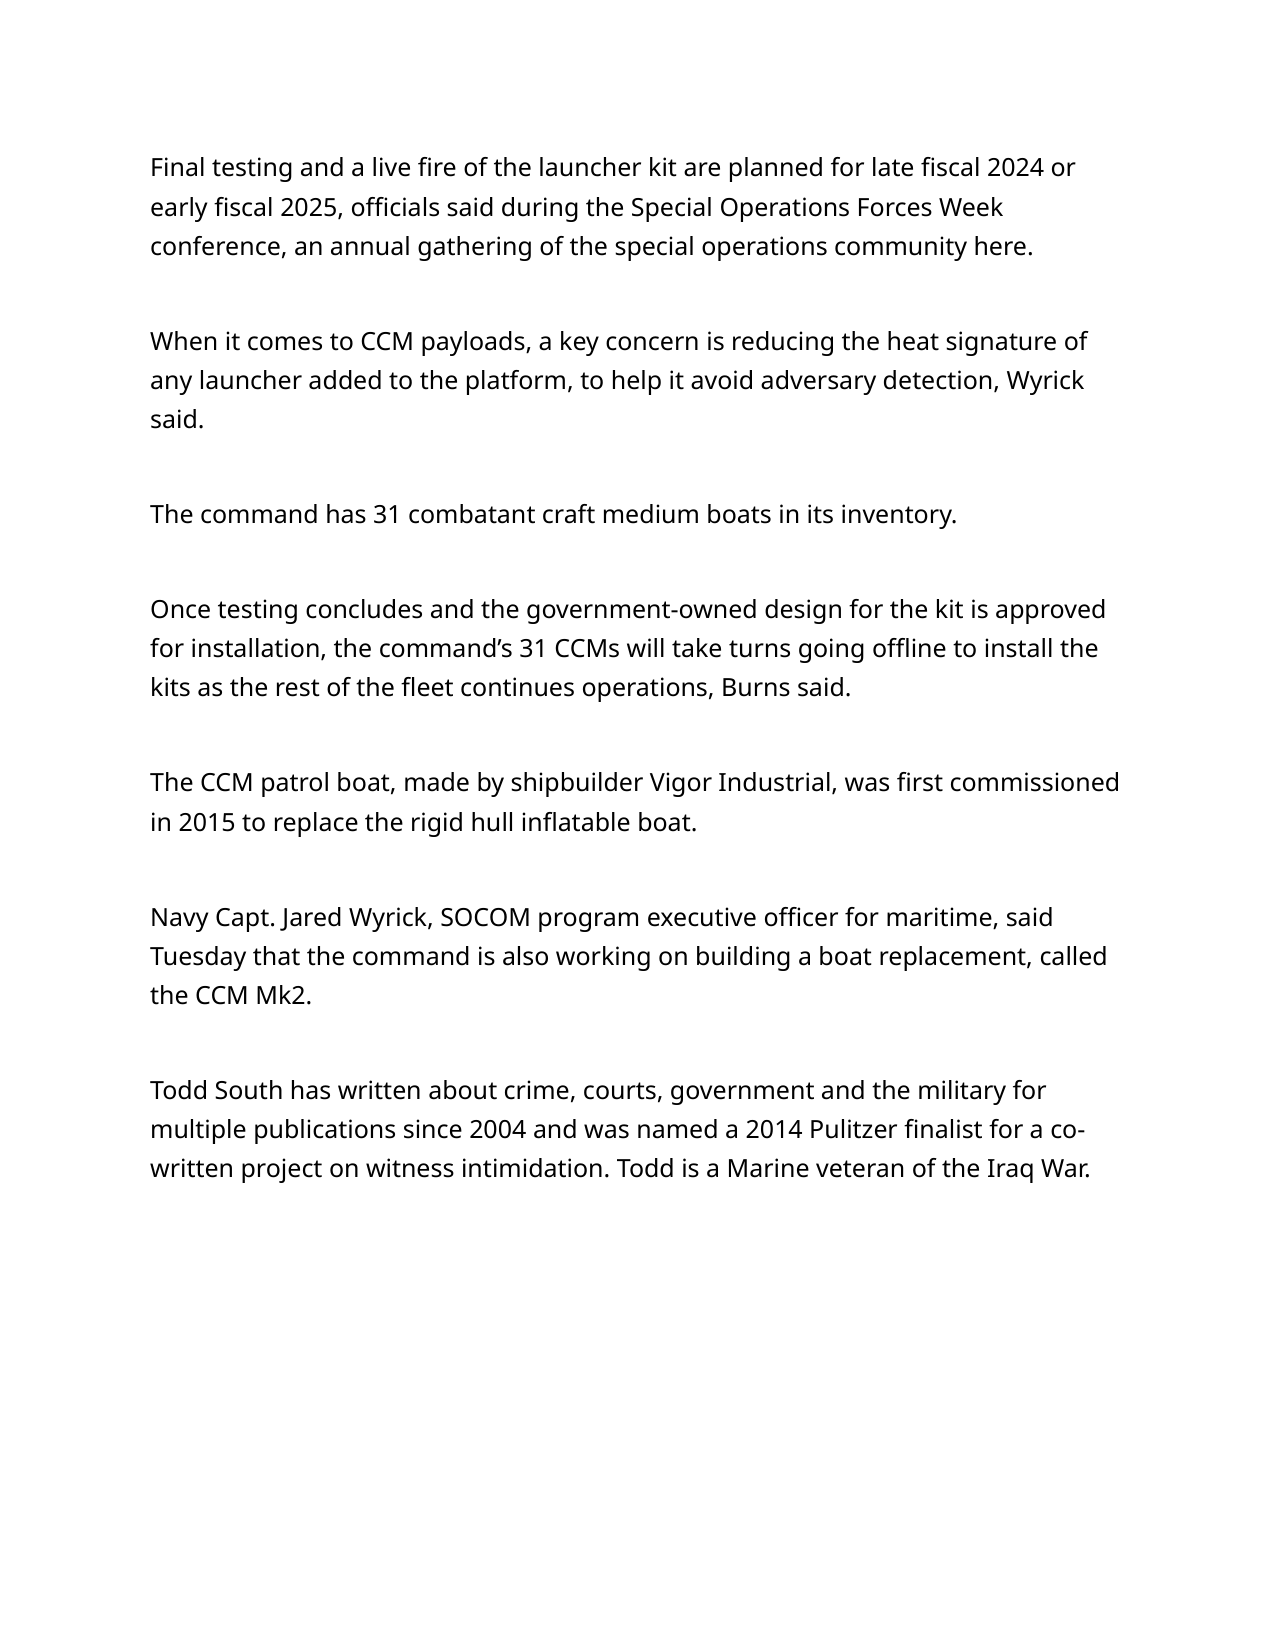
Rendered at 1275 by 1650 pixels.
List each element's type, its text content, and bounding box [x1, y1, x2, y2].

text Final testing and a live fire of the launcher kit are planned for late fiscal 2024 or early fiscal 2025, officials said during the Special Operations Forces Week conference, an annual gathering of the special operations community here. [150, 150, 1125, 302]
text Navy Capt. Jared Wyrick, SOCOM program executive officer for maritime, said Tuesday that the command is also working on building a boat replacement, called the CCM Mk2. [150, 899, 1125, 1051]
text Todd South has written about crime, courts, government and the military for multiple publications since 2004 and was named a 2014 Pulitzer finalist for a co-written project on witness intimidation. Todd is a Marine veteran of the Iraq War. [150, 1072, 1125, 1224]
text The CCM patrol boat, made by shipbuilder Vigor Industrial, was first commissioned in 2015 to replace the rigid hull inflatable boat. [150, 765, 1125, 877]
text Once testing concludes and the government-owned design for the kit is approved for installation, the command’s 31 CCMs will take turns going offline to install the kits as the rest of the fleet continues operations, Burns said. [150, 592, 1125, 743]
text The command has 31 combatant craft medium boats in its inventory. [150, 497, 1125, 570]
text When it comes to CCM payloads, a key concern is reducing the heat signature of any launcher added to the platform, to help it avoid adversary detection, Wyrick said. [150, 323, 1125, 475]
